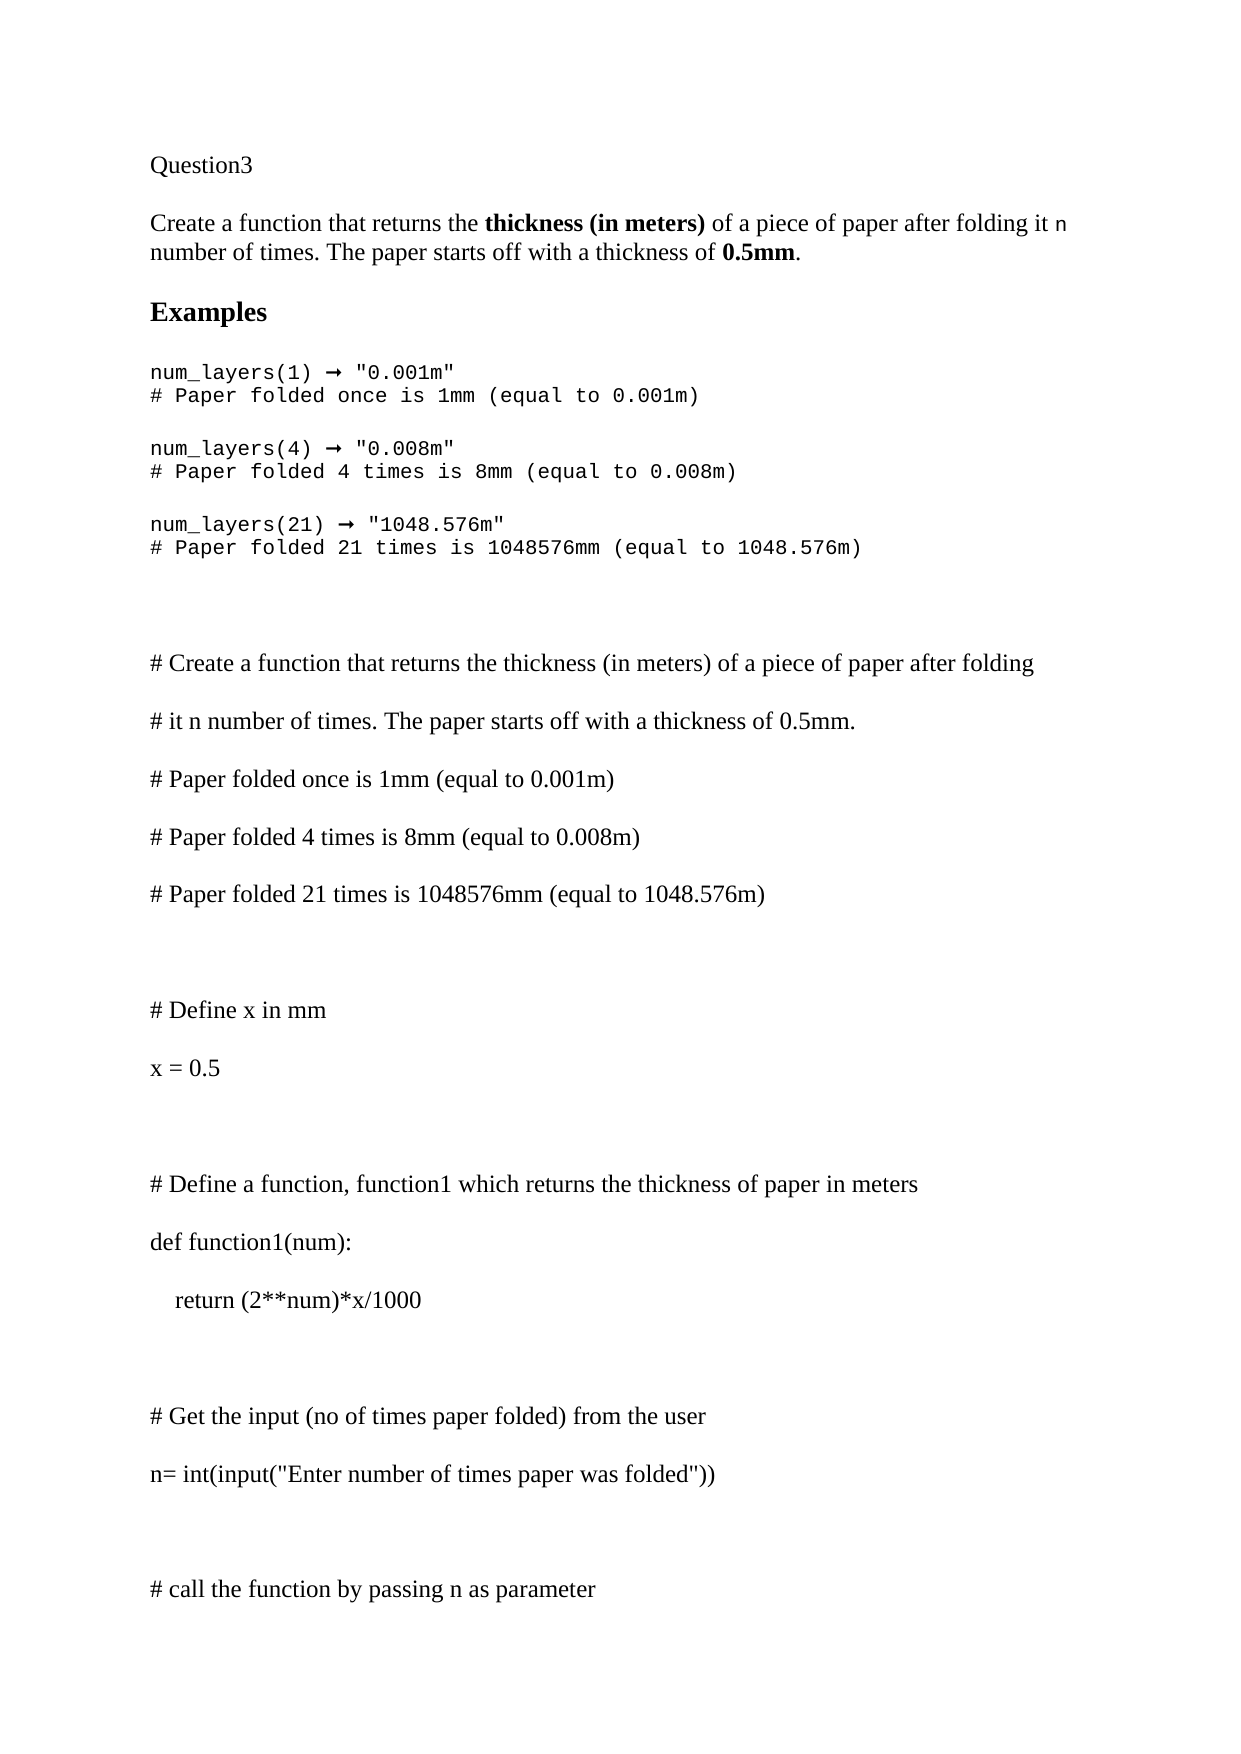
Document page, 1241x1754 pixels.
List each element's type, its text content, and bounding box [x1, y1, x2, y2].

text def function1(num): [150, 1227, 1090, 1256]
text # Paper folded once is 1mm (equal to 0.001m) [150, 764, 1090, 792]
text # call the function by passing n as parameter [150, 1574, 1090, 1603]
text # Define a function, function1 which returns the thickness of paper in meters [150, 1169, 1090, 1198]
text num_layers(21) ➞ "1048.576m" [150, 509, 1090, 537]
text x = 0.5 [150, 1053, 1090, 1082]
text # Paper folded 21 times is 1048576mm (equal to 1048.576m) [150, 879, 1090, 908]
text Create a function that returns the thickness (in meters) of a piece of paper after folding it n number of times. The paper starts off with a thickness of 0.5mm. [150, 208, 1090, 266]
text return (2**num)*x/1000 [150, 1285, 1090, 1314]
text num_layers(4) ➞ "0.008m" [150, 433, 1090, 461]
text # Define x in mm [150, 995, 1090, 1024]
text num_layers(1) ➞ "0.001m" [150, 357, 1090, 386]
text n= int(input("Enter number of times paper was folded")) [150, 1459, 1090, 1487]
text # Paper folded 21 times is 1048576mm (equal to 1048.576m) [150, 537, 1090, 561]
text # Paper folded 4 times is 8mm (equal to 0.008m) [150, 461, 1090, 485]
text # it n number of times. The paper starts off with a thickness of 0.5mm. [150, 706, 1090, 734]
text # Paper folded 4 times is 8mm (equal to 0.008m) [150, 822, 1090, 850]
text # Paper folded once is 1mm (equal to 0.001m) [150, 386, 1090, 409]
text # Get the input (no of times paper folded) from the user [150, 1401, 1090, 1429]
text Question3 [150, 150, 1090, 179]
text # Create a function that returns the thickness (in meters) of a piece of paper after folding [150, 648, 1090, 677]
subtitle Examples [150, 295, 1090, 328]
